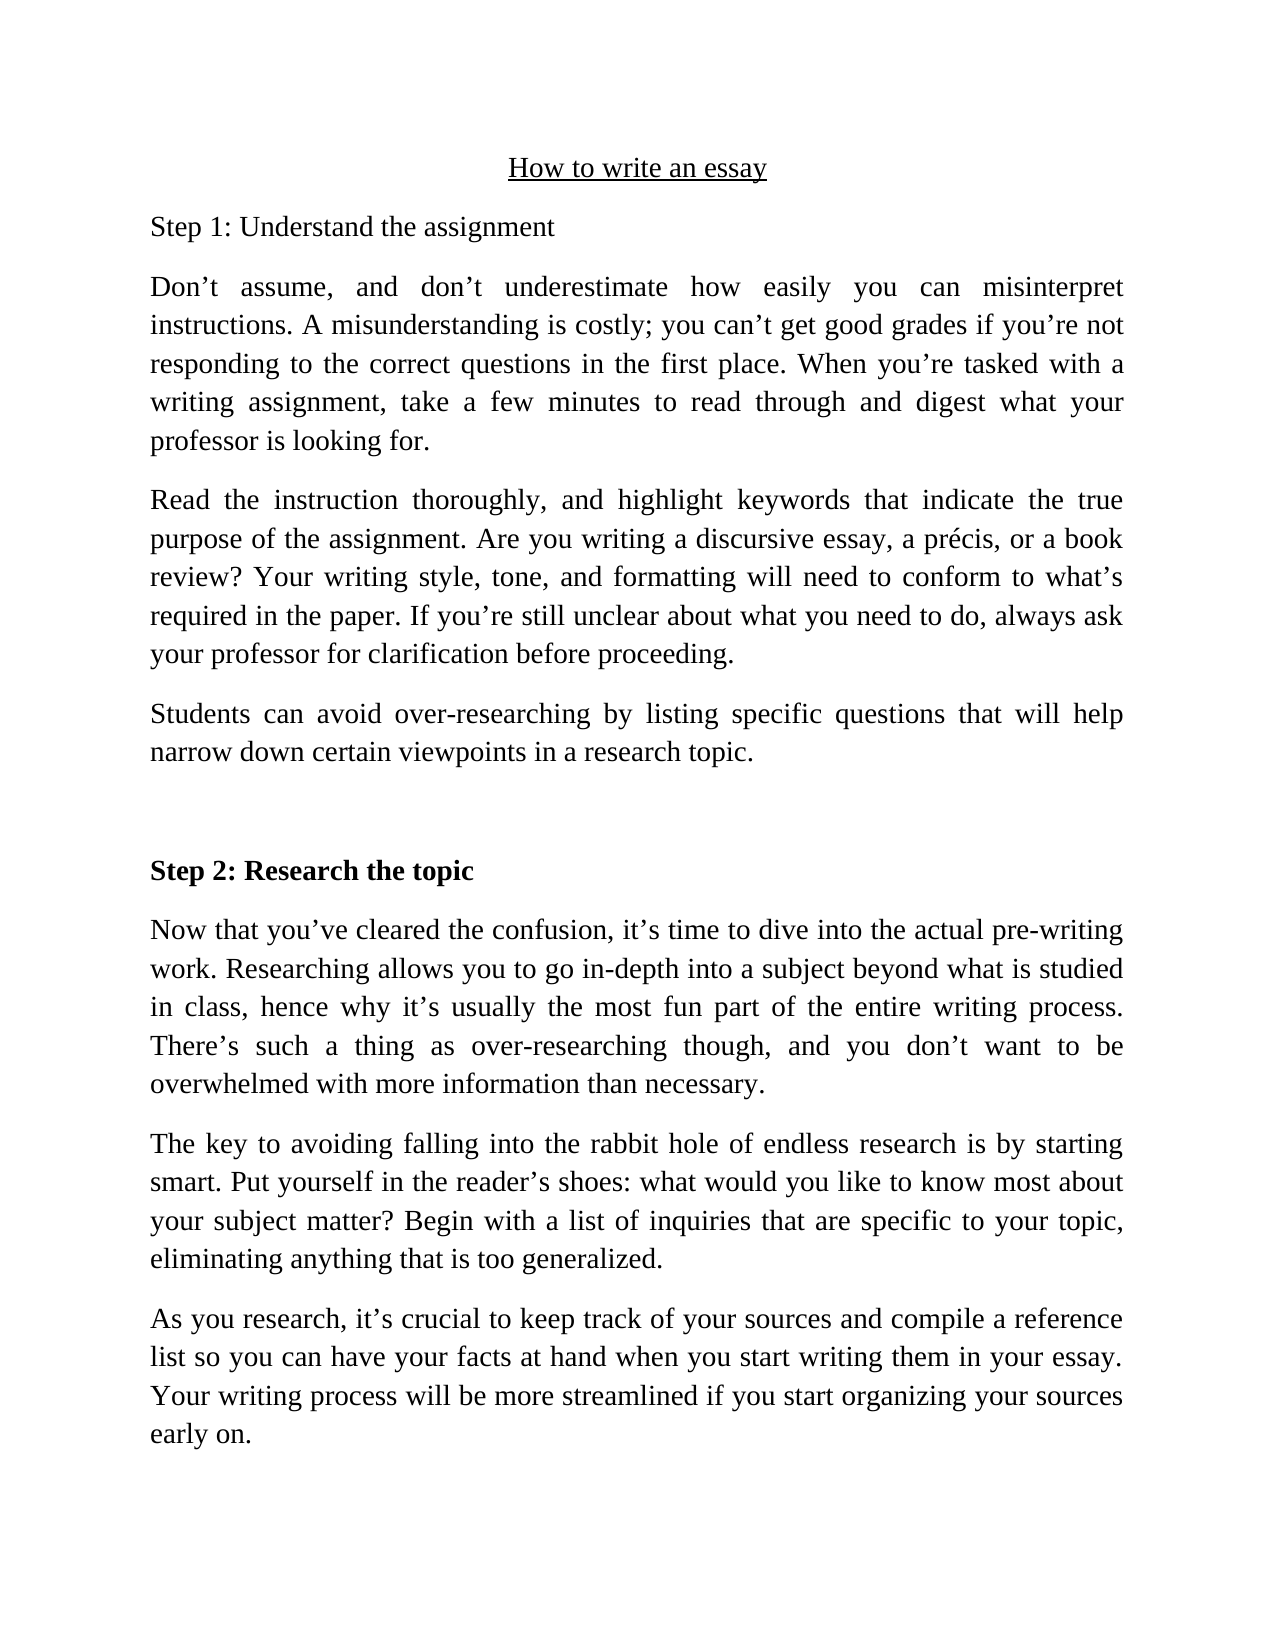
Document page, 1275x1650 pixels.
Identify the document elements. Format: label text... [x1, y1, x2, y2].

text Now that you’ve cleared the confusion, it’s time to dive into the actual pre-writing work. Researching allows you to go in-depth into a subject beyond what is studied in class, hence why it’s usually the most fun part of the entire writing process. There’s such a thing as over-researching though, and you don’t want to be overwhelmed with more information than necessary. [150, 912, 1125, 1100]
text Step 1: Understand the assignment [150, 209, 1125, 243]
text As you research, it’s crucial to keep track of your sources and compile a reference list so you can have your facts at hand when you start writing them in your essay. Your writing process will be more streamlined if you start organizing your sources early on. [150, 1301, 1125, 1450]
text Step 2: Research the topic [150, 853, 1125, 887]
text Don’t assume, and don’t underestimate how easily you can misinterpret instructions. A misunderstanding is costly; you can’t get good grades if you’re not responding to the correct questions in the first place. When you’re tasked with a writing assignment, take a few minutes to read through and digest what your professor is looking for. [150, 269, 1125, 456]
text The key to avoiding falling into the rabbit hole of endless research is by starting smart. Put yourself in the reader’s shoes: what would you like to know most about your subject matter? Begin with a list of inquiries that are specific to your topic, eliminating anything that is too generalized. [150, 1126, 1125, 1275]
text Students can avoid over-researching by listing specific questions that will help narrow down certain viewpoints in a research topic. [150, 696, 1125, 768]
text Read the instruction thoroughly, and highlight keywords that indicate the true purpose of the assignment. Are you writing a discursive essay, a précis, or a book review? Your writing style, tone, and formatting will need to conform to what’s required in the paper. If you’re still unclear about what you need to do, always ask your professor for clarification before proceeding. [150, 482, 1125, 670]
text How to write an essay [150, 150, 1125, 183]
